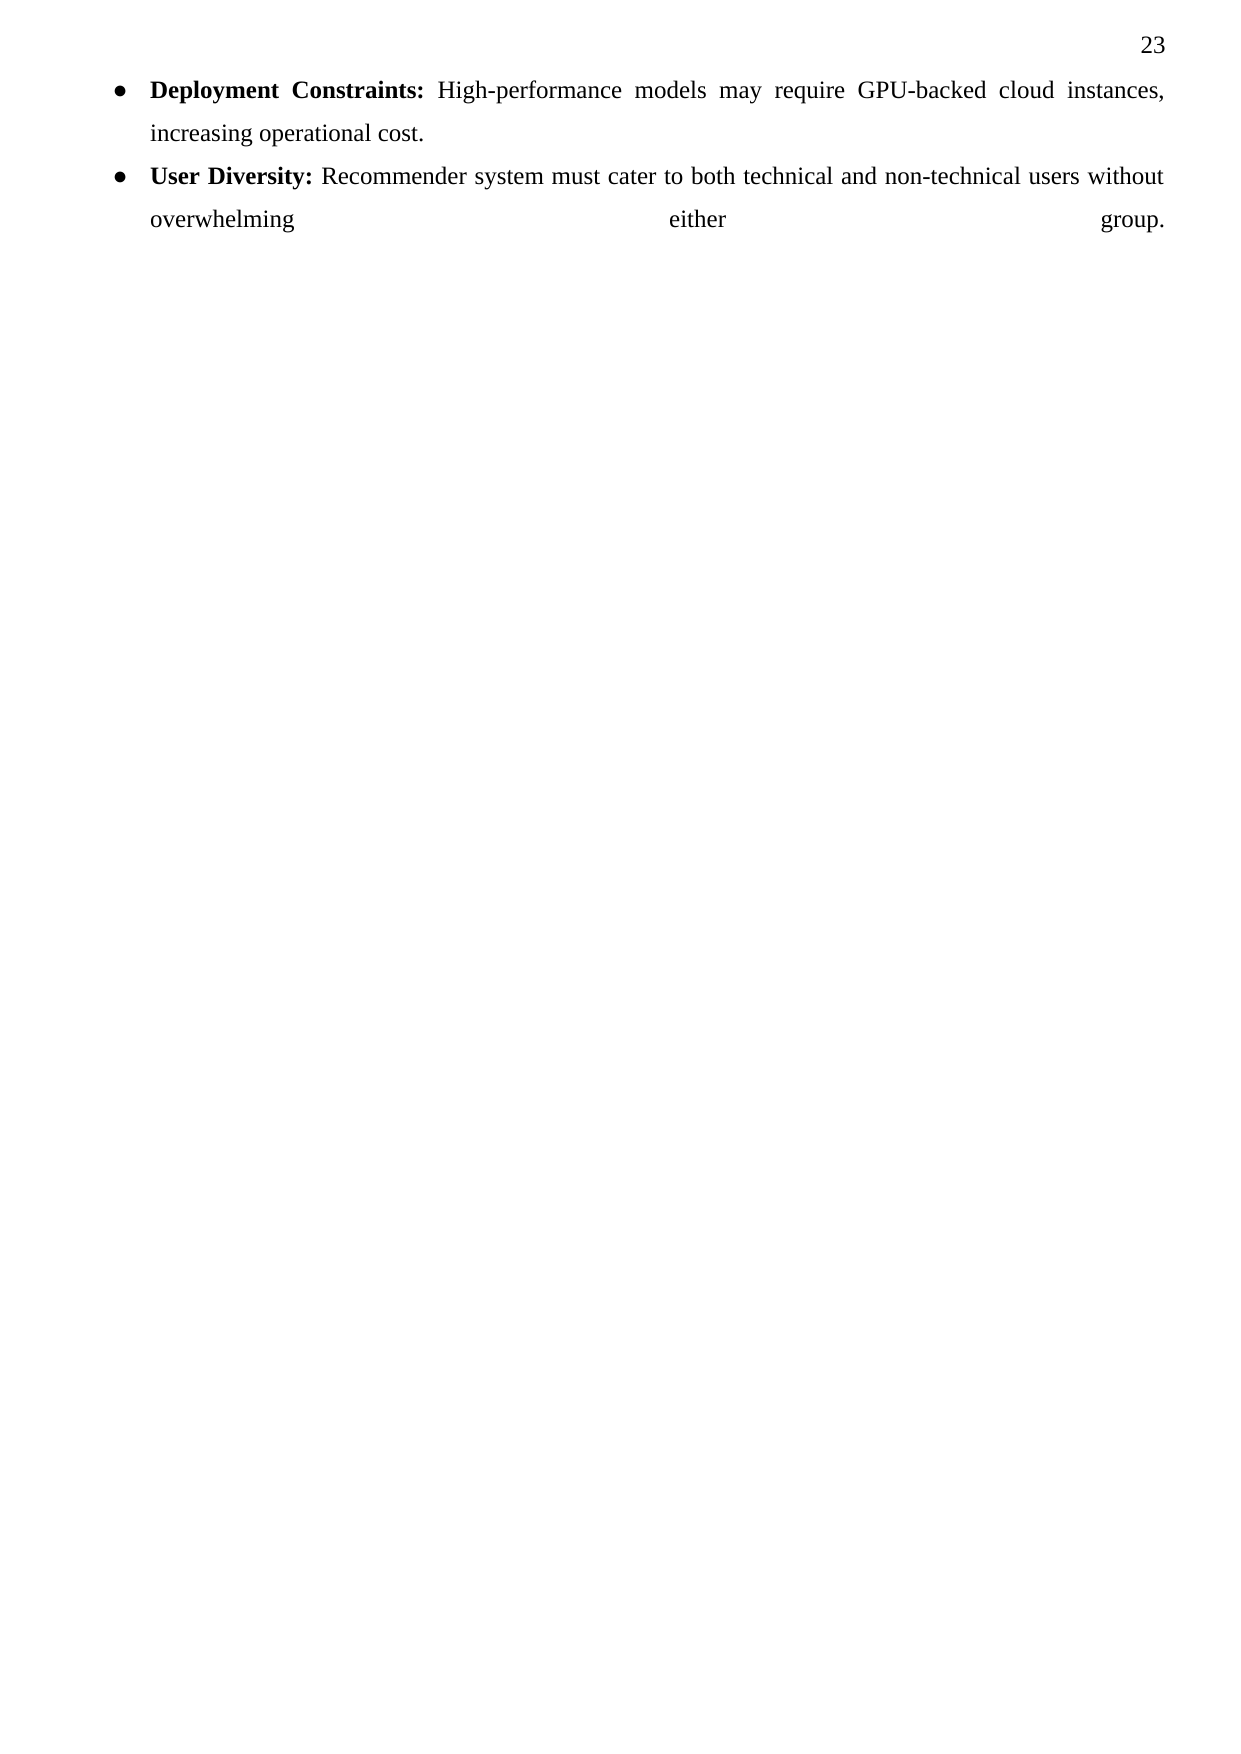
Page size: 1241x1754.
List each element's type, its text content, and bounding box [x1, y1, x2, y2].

list Deployment Constraints: High-performance models may require GPU-backed cloud instances, increasing operational cost. [112, 75, 1165, 147]
list User Diversity: Recommender system must cater to both technical and non-technical users without overwhelming either group. [112, 161, 1165, 276]
